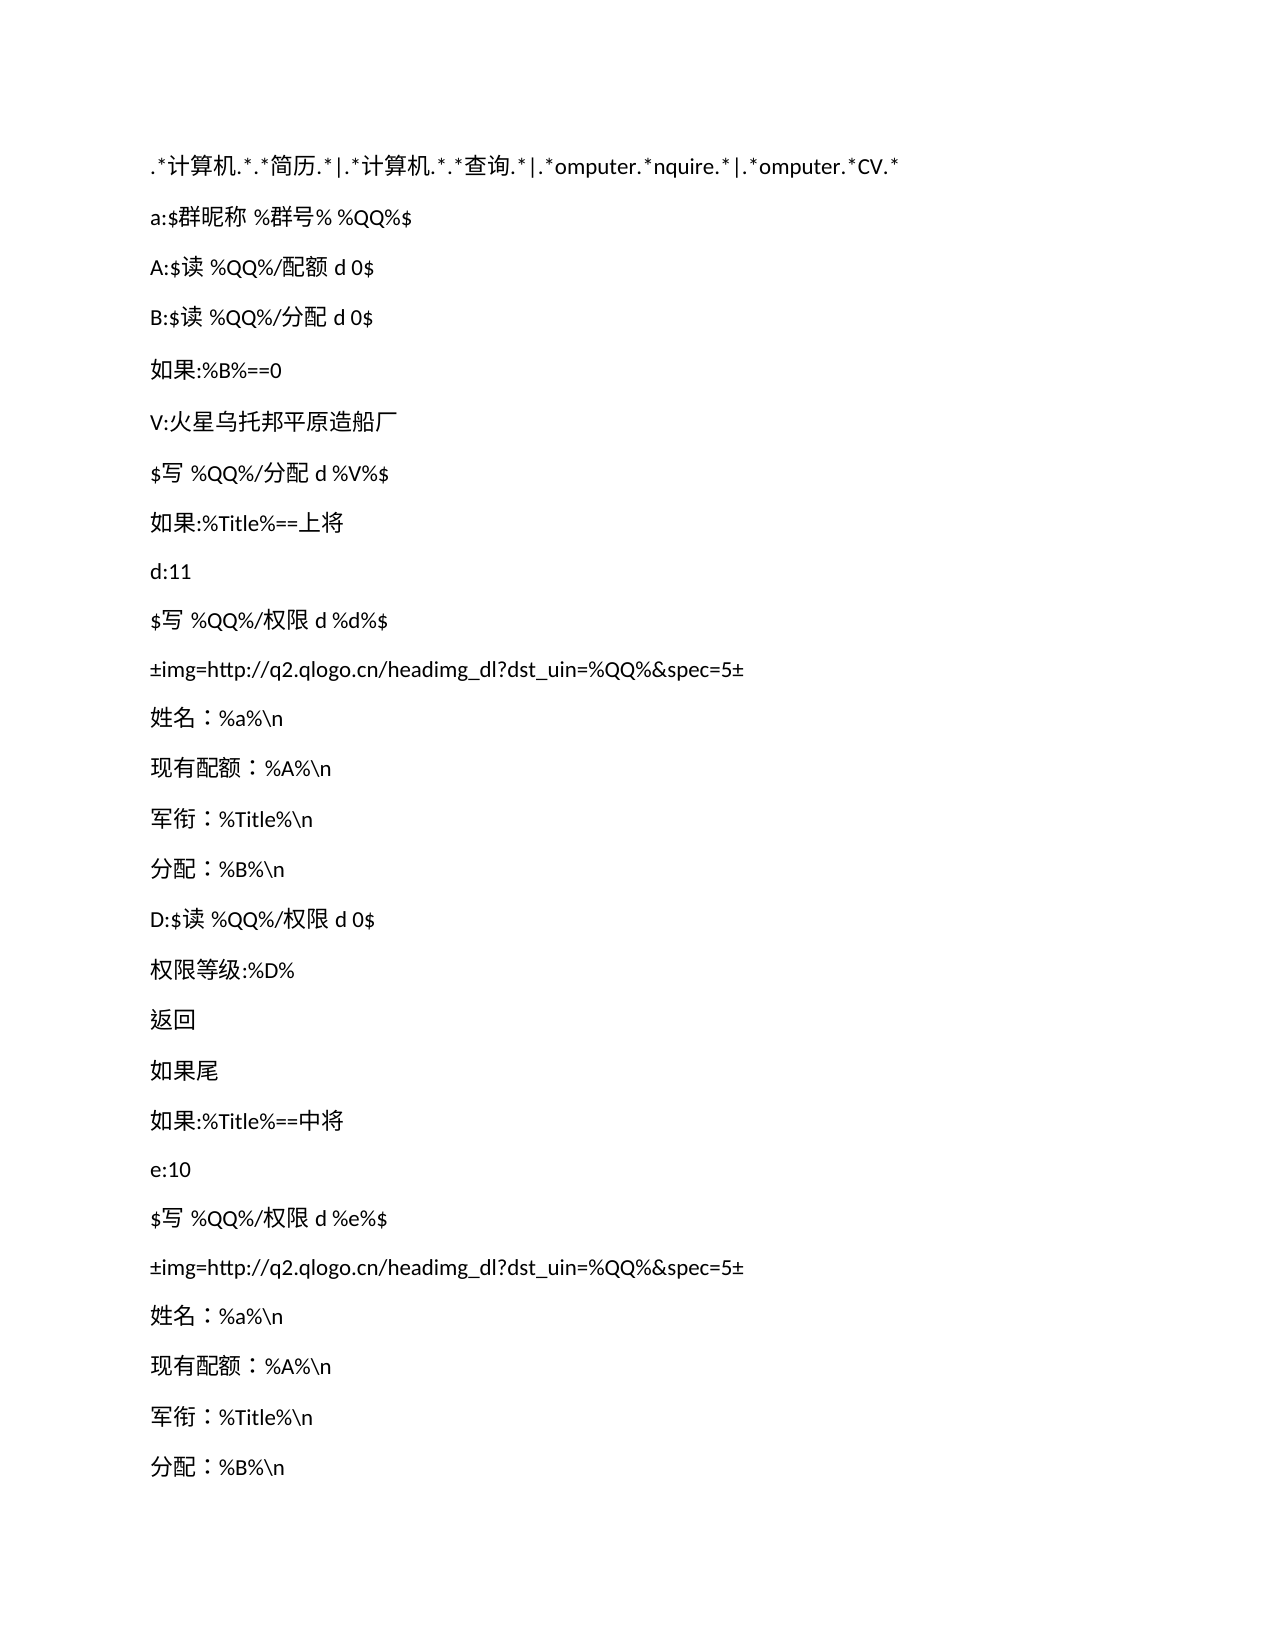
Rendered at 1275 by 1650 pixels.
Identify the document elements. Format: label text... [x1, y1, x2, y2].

text A:$读 %QQ%/配额 d 0$ [150, 251, 1125, 282]
text V:火星乌托邦平原造船厂 [150, 404, 1125, 437]
text 现有配额：%A%\n [150, 1350, 1125, 1381]
text ±img=http://q2.qlogo.cn/headimg_dl?dst_uin=%QQ%&spec=5± [150, 1253, 1125, 1281]
text .*计算机.*.*简历.*|.*计算机.*.*查询.*|.*omputer.*nquire.*|.*omputer.*CV.* [150, 150, 1125, 181]
text 现有配额：%A%\n [150, 752, 1125, 783]
text 分配：%B%\n [150, 1451, 1125, 1482]
text $写 %QQ%/分配 d %V%$ [150, 457, 1125, 488]
text 如果:%Title%==上将 [150, 507, 1125, 538]
text B:$读 %QQ%/分配 d 0$ [150, 301, 1125, 332]
text $写 %QQ%/权限 d %d%$ [150, 604, 1125, 636]
text $写 %QQ%/权限 d %e%$ [150, 1202, 1125, 1233]
text 军衔：%Title%\n [150, 802, 1125, 834]
text 如果:%Title%==中将 [150, 1105, 1125, 1136]
text 分配：%B%\n [150, 853, 1125, 884]
text e:10 [150, 1155, 1125, 1183]
text D:$读 %QQ%/权限 d 0$ [150, 903, 1125, 934]
text 返回 [150, 1004, 1125, 1035]
text 姓名：%a%\n [150, 702, 1125, 733]
text 如果:%B%==0 [150, 352, 1125, 385]
text ±img=http://q2.qlogo.cn/headimg_dl?dst_uin=%QQ%&spec=5± [150, 655, 1125, 683]
text 军衔：%Title%\n [150, 1400, 1125, 1432]
text 权限等级:%D% [150, 954, 1125, 985]
text a:$群昵称 %群号% %QQ%$ [150, 200, 1125, 232]
text 如果尾 [150, 1054, 1125, 1086]
text d:11 [150, 557, 1125, 586]
text 姓名：%a%\n [150, 1299, 1125, 1331]
